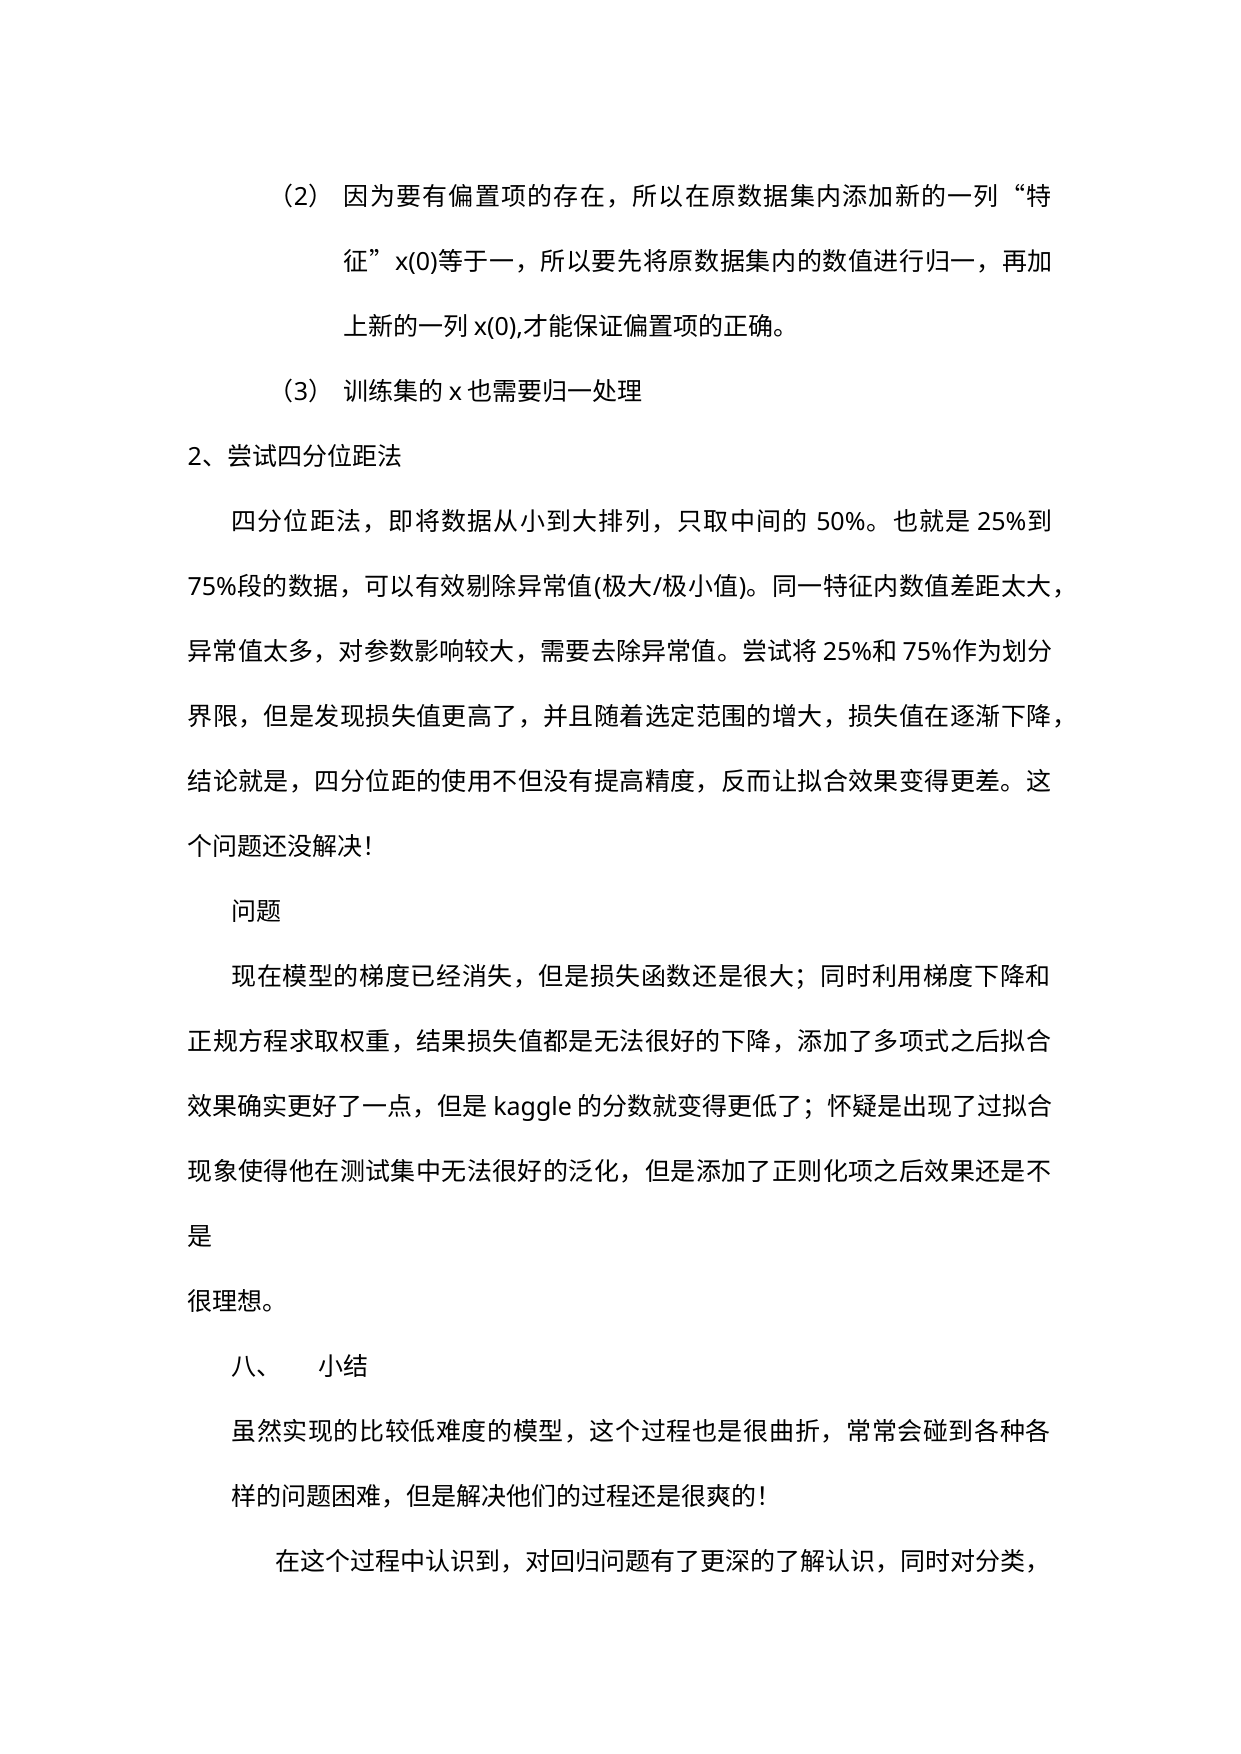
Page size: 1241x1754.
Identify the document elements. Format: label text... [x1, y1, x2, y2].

list 因为要有偏置项的存在，所以在原数据集内添加新的一列“特征”x(0)等于一，所以要先将原数据集内的数值进行归一，再加上新的一列x(0),才能保证偏置项的正确。 [269, 162, 1053, 357]
text 问题 [187, 877, 1053, 942]
list 训练集的x也需要归一处理 [269, 357, 1053, 422]
text 现在模型的梯度已经消失，但是损失函数还是很大；同时利用梯度下降和正规方程求取权重，结果损失值都是无法很好的下降，添加了多项式之后拟合效果确实更好了一点，但是kaggle的分数就变得更低了；怀疑是出现了过拟合现象使得他在测试集中无法很好的泛化，但是添加了正则化项之后效果还是不是 [187, 942, 1053, 1267]
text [231, 1527, 1053, 1592]
text 很理想。 [187, 1267, 1053, 1332]
text 四分位距法，即将数据从小到大排列，只取中间的50%。也就是25%到75%段的数据，可以有效剔除异常值(极大/极小值)。同一特征内数值差距太大，异常值太多，对参数影响较大，需要去除异常值。尝试将25%和75%作为划分界限，但是发现损失值更高了，并且随着选定范围的增大，损失值在逐渐下降，结论就是，四分位距的使用不但没有提高精度，反而让拟合效果变得更差。这个问题还没解决！ [187, 487, 1053, 877]
list 小结 [231, 1332, 1053, 1397]
text 2、尝试四分位距法 [187, 422, 1053, 487]
text 虽然实现的比较低难度的模型，这个过程也是很曲折，常常会碰到各种各样的问题困难，但是解决他们的过程还是很爽的！ [231, 1397, 1053, 1527]
